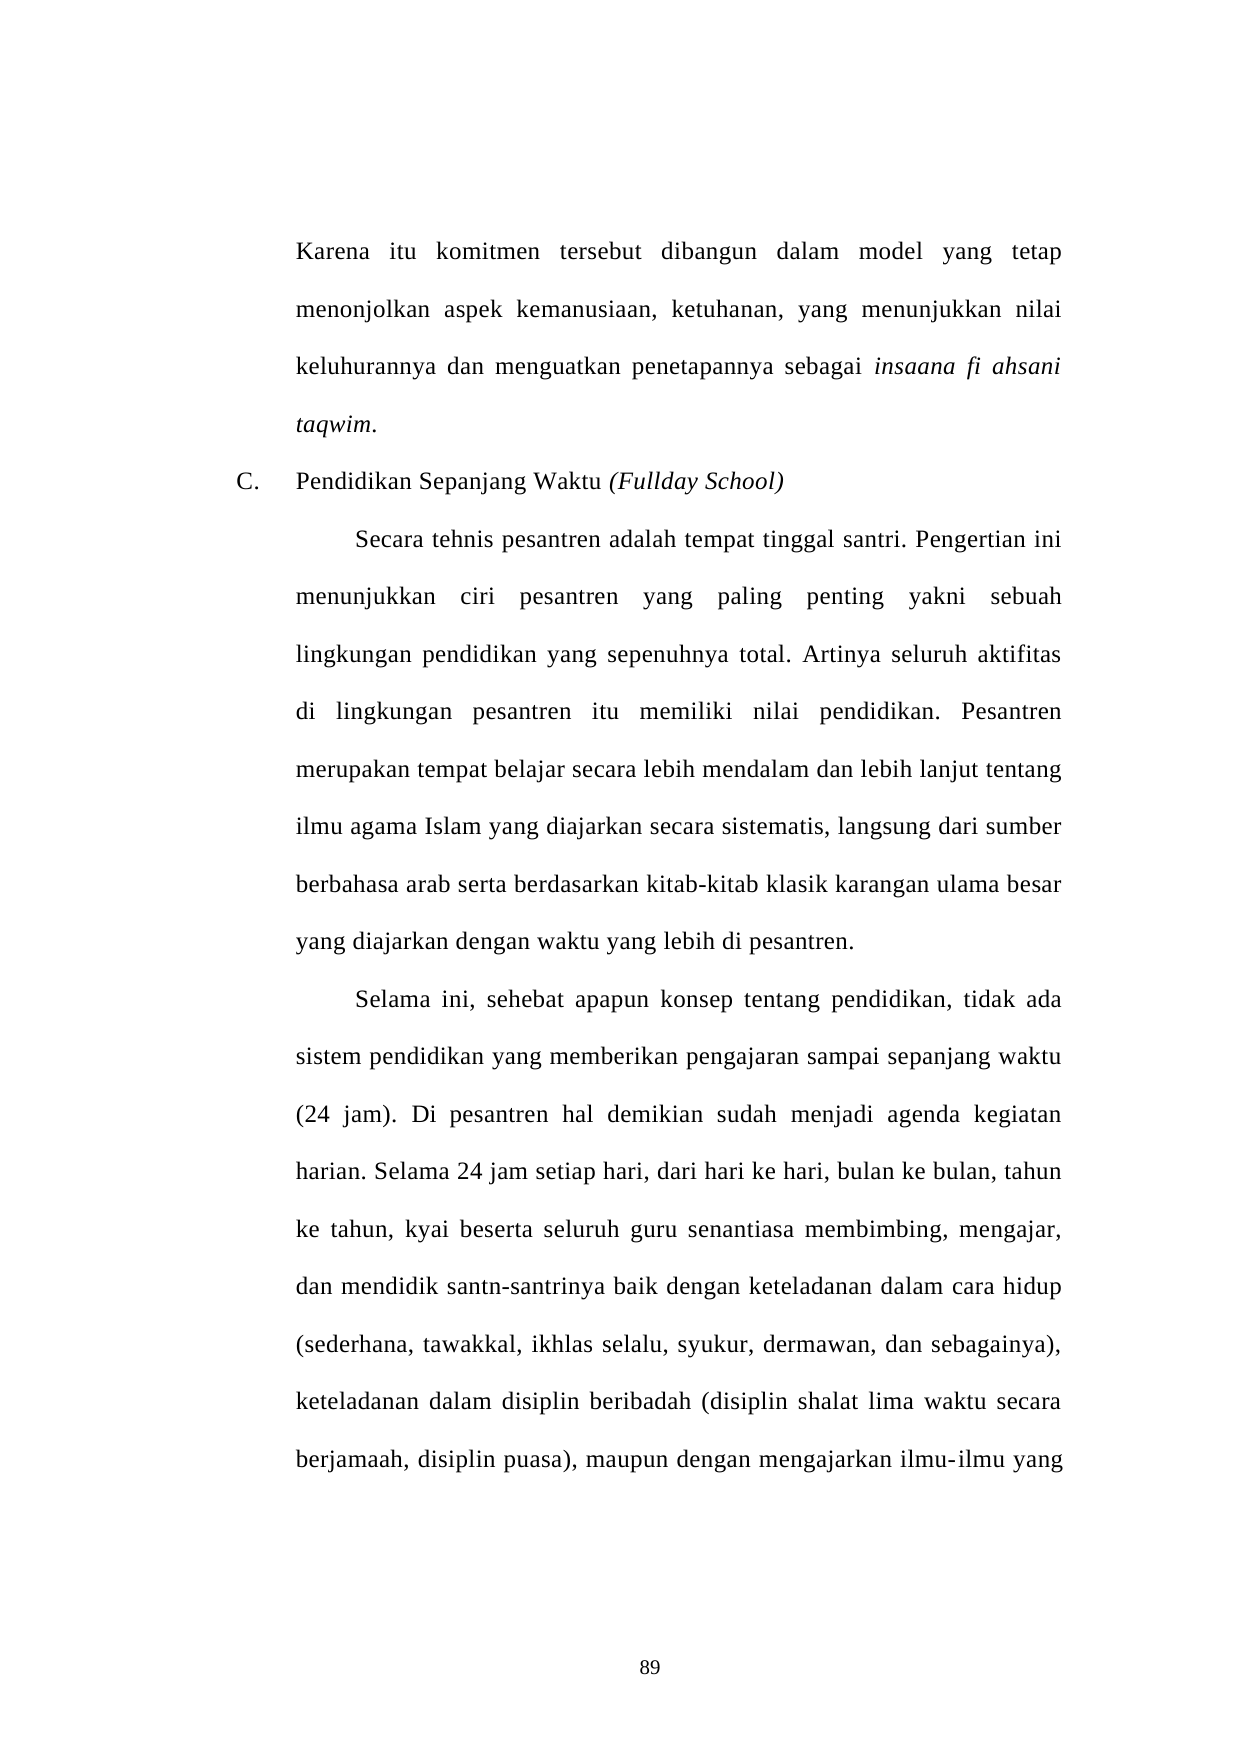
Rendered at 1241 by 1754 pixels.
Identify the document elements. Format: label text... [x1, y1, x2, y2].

text C. Pendidikan Sepanjang Waktu () [236, 466, 1063, 495]
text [296, 236, 1063, 437]
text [296, 984, 1063, 1472]
text Secara tehnis pesantren adalah tempat tinggal santri. Pengertian ini menunjukkan ciri pesantren yang paling penting yakni sebuah lingkungan pendidikan yang sepenuhnya total. Artinya seluruh aktifitas di lingkungan pesantren itu memiliki nilai pendidikan. Pesantren merupakan tempat belajar secara lebih mendalam dan lebih lanjut tentang ilmu agama Islam yang diajarkan secara sistematis, langsung dari sumber berbahasa arab serta berdasarkan kitab-kitab klasik karangan ulama besar yang diajarkan dengan waktu yang lebih di pesantren. [296, 524, 1063, 955]
